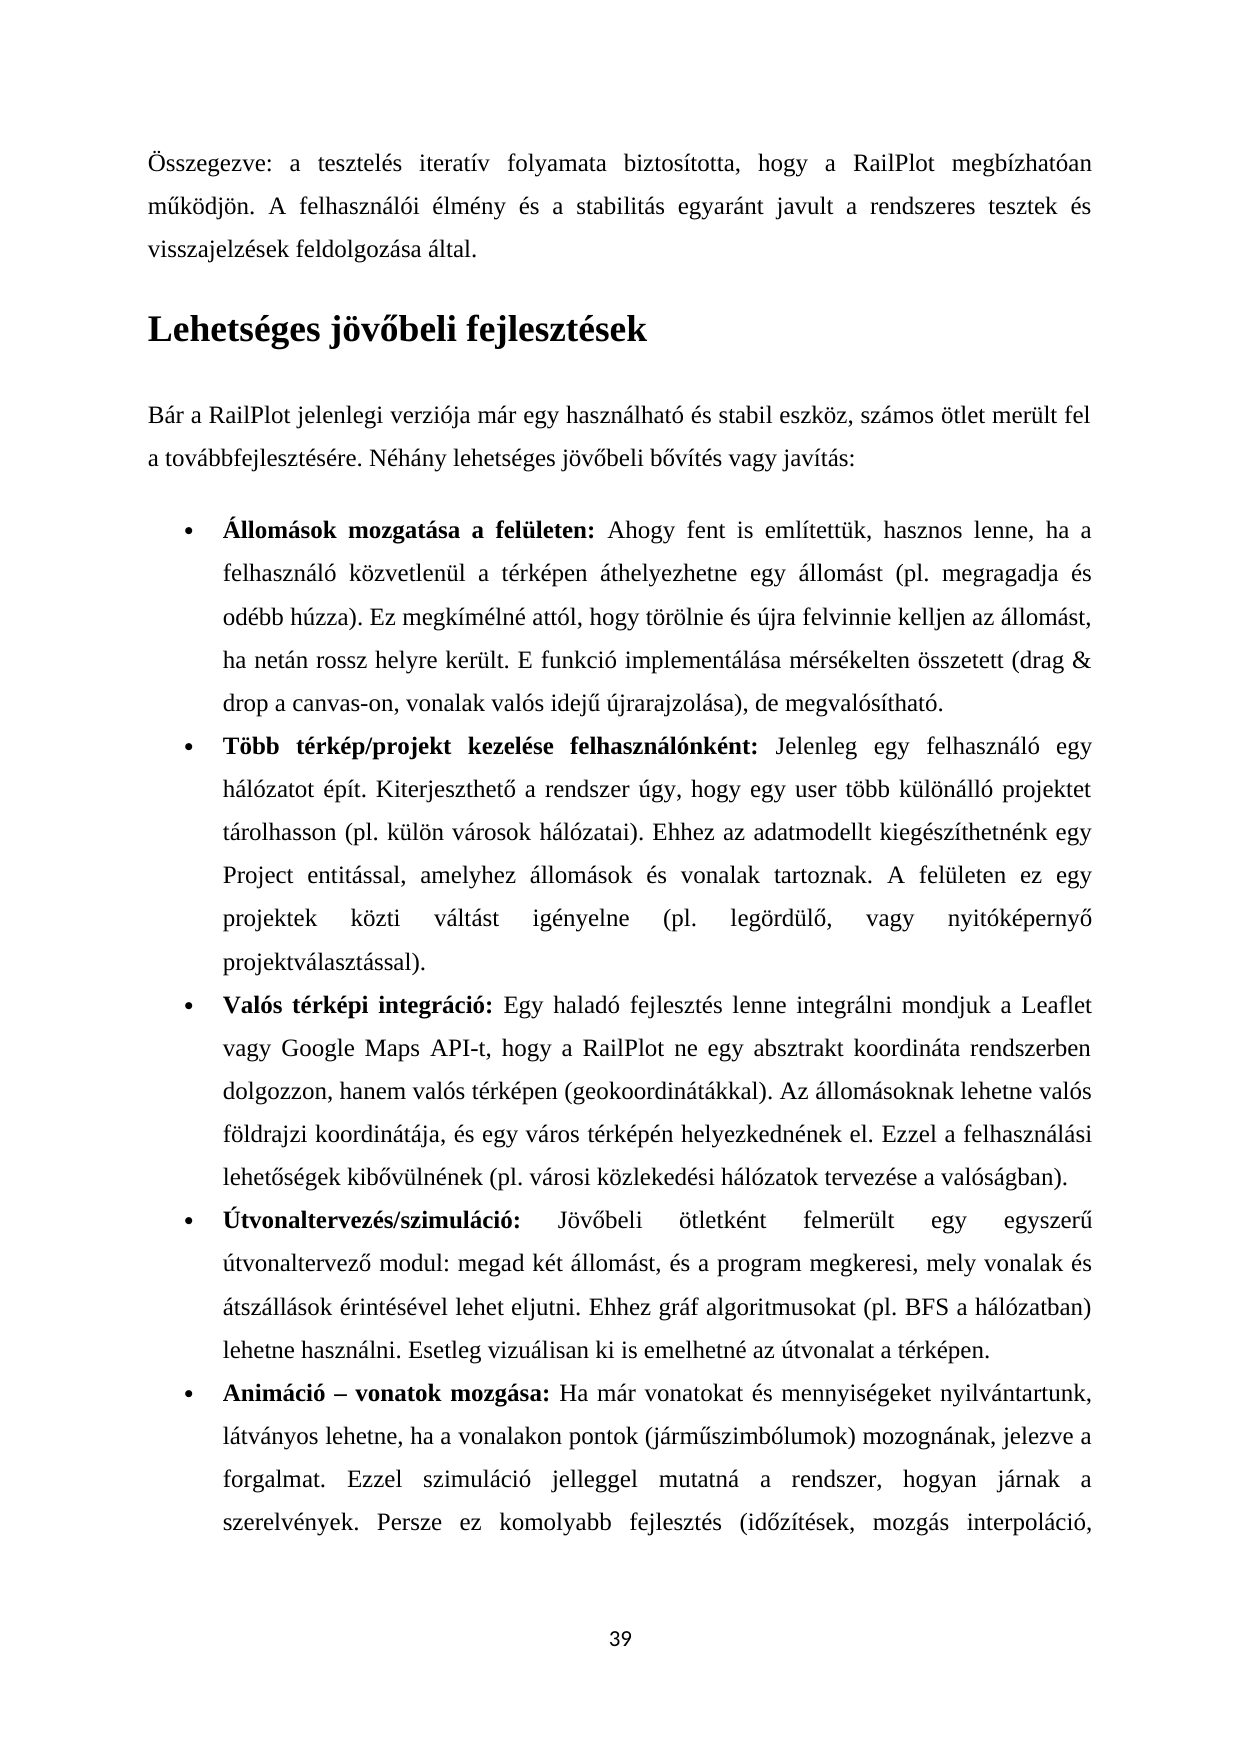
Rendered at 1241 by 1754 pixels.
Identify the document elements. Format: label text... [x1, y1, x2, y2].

list Valós térképi integráció: Egy haladó fejlesztés lenne integrálni mondjuk a Leaflet vagy Google Maps API-t, hogy a RailPlot ne egy absztrakt koordináta rendszerben dolgozzon, hanem valós térképen (geokoordinátákkal). Az állomásoknak lehetne valós földrajzi koordinátája, és egy város térképén helyezkednének el. Ezzel a felhasználási lehetőségek kibővülnének (pl. városi közlekedési hálózatok tervezése a valóságban). [185, 990, 1093, 1191]
list Több térkép/projekt kezelése felhasználónként: Jelenleg egy felhasználó egy hálózatot épít. Kiterjeszthető a rendszer úgy, hogy egy user több különálló projektet tárolhasson (pl. külön városok hálózatai). Ehhez az adatmodellt kiegészíthetnénk egy Project entitással, amelyhez állomások és vonalak tartoznak. A felületen ez egy projektek közti váltást igényelne (pl. legördülő, vagy nyitóképernyő projektválasztással). [185, 731, 1093, 975]
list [185, 1378, 1093, 1536]
list Útvonaltervezés/szimuláció: Jövőbeli ötletként felmerült egy egyszerű útvonaltervező modul: megad két állomást, és a program megkeresi, mely vonalak és átszállások érintésével lehet eljutni. Ehhez gráf algoritmusokat (pl. BFS a hálózatban) lehetne használni. Esetleg vizuálisan ki is emelhetné az útvonalat a térképen. [185, 1205, 1093, 1363]
text Lehetséges jövőbeli fejlesztések [148, 306, 1093, 349]
text Összegezve: a tesztelés iteratív folyamata biztosította, hogy a RailPlot megbízhatóan működjön. A felhasználói élmény és a stabilitás egyaránt javult a rendszeres tesztek és visszajelzések feldolgozása által. [148, 148, 1093, 263]
text Bár a RailPlot jelenlegi verziója már egy használható és stabil eszköz, számos ötlet merült fel a továbbfejlesztésére. Néhány lehetséges jövőbeli bővítés vagy javítás: [148, 400, 1093, 472]
list Állomások mozgatása a felületen: Ahogy fent is említettük, hasznos lenne, ha a felhasználó közvetlenül a térképen áthelyezhetne egy állomást (pl. megragadja és odébb húzza). Ez megkímélné attól, hogy törölnie és újra felvinnie kelljen az állomást, ha netán rossz helyre került. E funkció implementálása mérsékelten összetett (drag & drop a canvas-on, vonalak valós idejű újrarajzolása), de megvalósítható. [185, 515, 1093, 717]
